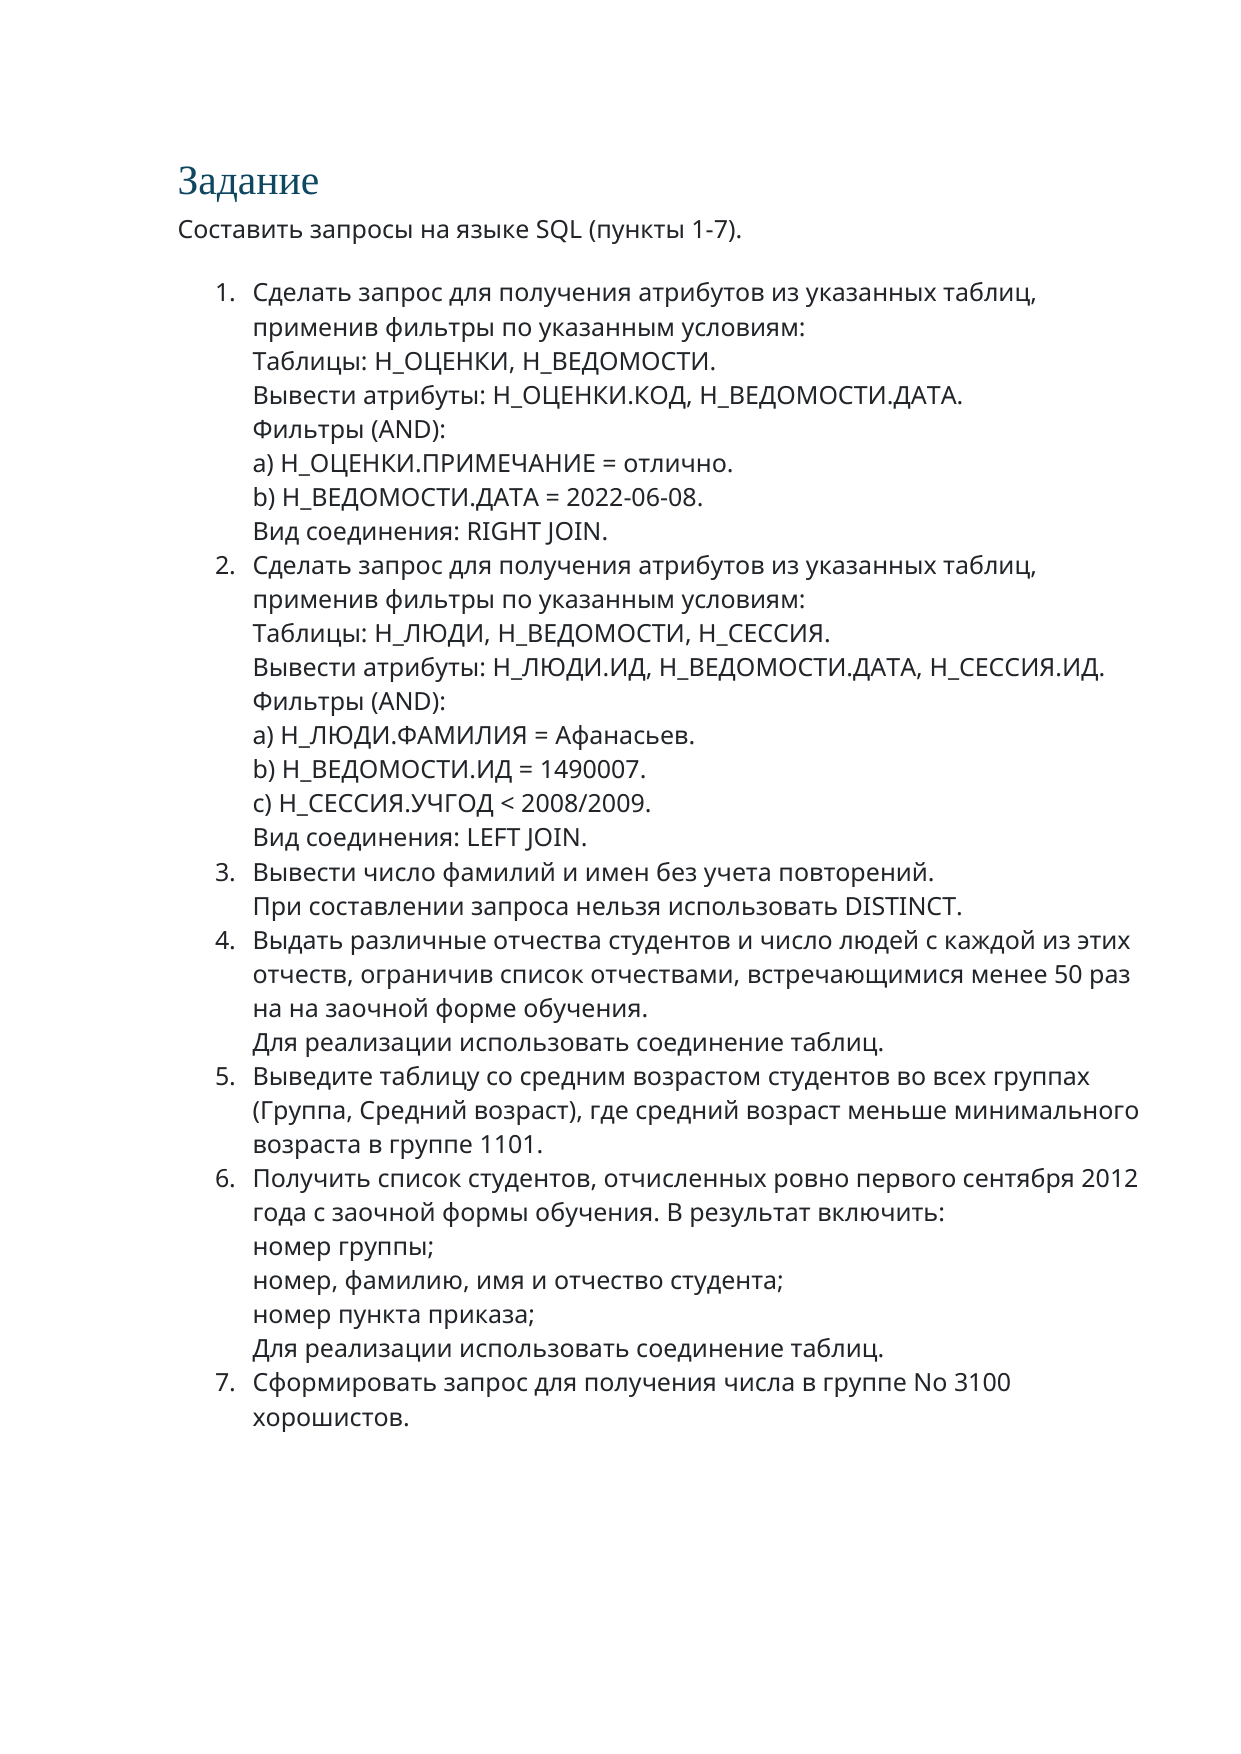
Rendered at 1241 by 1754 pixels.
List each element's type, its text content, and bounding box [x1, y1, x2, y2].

list Выведите таблицу со средним возрастом студентов во всех группах (Группа, Средний возраст), где средний возраст меньше минимального возраста в группе 1101. [215, 1058, 1152, 1161]
list Вывести число фамилий и имен без учета повторений. При составлении запроса нельзя использовать DISTINCT. [215, 854, 1152, 922]
list Сделать запрос для получения атрибутов из указанных таблиц, применив фильтры по указанным условиям: Таблицы: Н_ЛЮДИ, Н_ВЕДОМОСТИ, Н_СЕССИЯ. Вывести атрибуты: Н_ЛЮДИ.ИД, Н_ВЕДОМОСТИ.ДАТА, Н_СЕССИЯ.ИД. Фильтры (AND): a) Н_ЛЮДИ.ФАМИЛИЯ = Афанасьев. b) Н_ВЕДОМОСТИ.ИД = 1490007. c) Н_СЕССИЯ.УЧГОД < 2008/2009. Вид соединения: LEFT JOIN. [215, 548, 1152, 854]
list Выдать различные отчества студентов и число людей с каждой из этих отчеств, ограничив список отчествами, встречающимися менее 50 раз на на заочной форме обучения. Для реализации использовать соединение таблиц. [215, 922, 1152, 1058]
list Сделать запрос для получения атрибутов из указанных таблиц, применив фильтры по указанным условиям: Таблицы: Н_ОЦЕНКИ, Н_ВЕДОМОСТИ. Вывести атрибуты: Н_ОЦЕНКИ.КОД, Н_ВЕДОМОСТИ.ДАТА. Фильтры (AND): a) Н_ОЦЕНКИ.ПРИМЕЧАНИЕ = отлично. b) Н_ВЕДОМОСТИ.ДАТА = 2022-06-08. Вид соединения: RIGHT JOIN. [215, 275, 1152, 548]
text Составить запросы на языке SQL (пункты 1-7). [177, 212, 1152, 246]
list Сформировать запрос для получения числа в группе No 3100 хорошистов. [215, 1365, 1152, 1433]
subtitle Задание [177, 156, 1152, 203]
list Получить список студентов, отчисленных ровно первого сентября 2012 года с заочной формы обучения. В результат включить: номер группы; номер, фамилию, имя и отчество студента; номер пункта приказа; Для реализации использовать соединение таблиц. [215, 1161, 1152, 1365]
